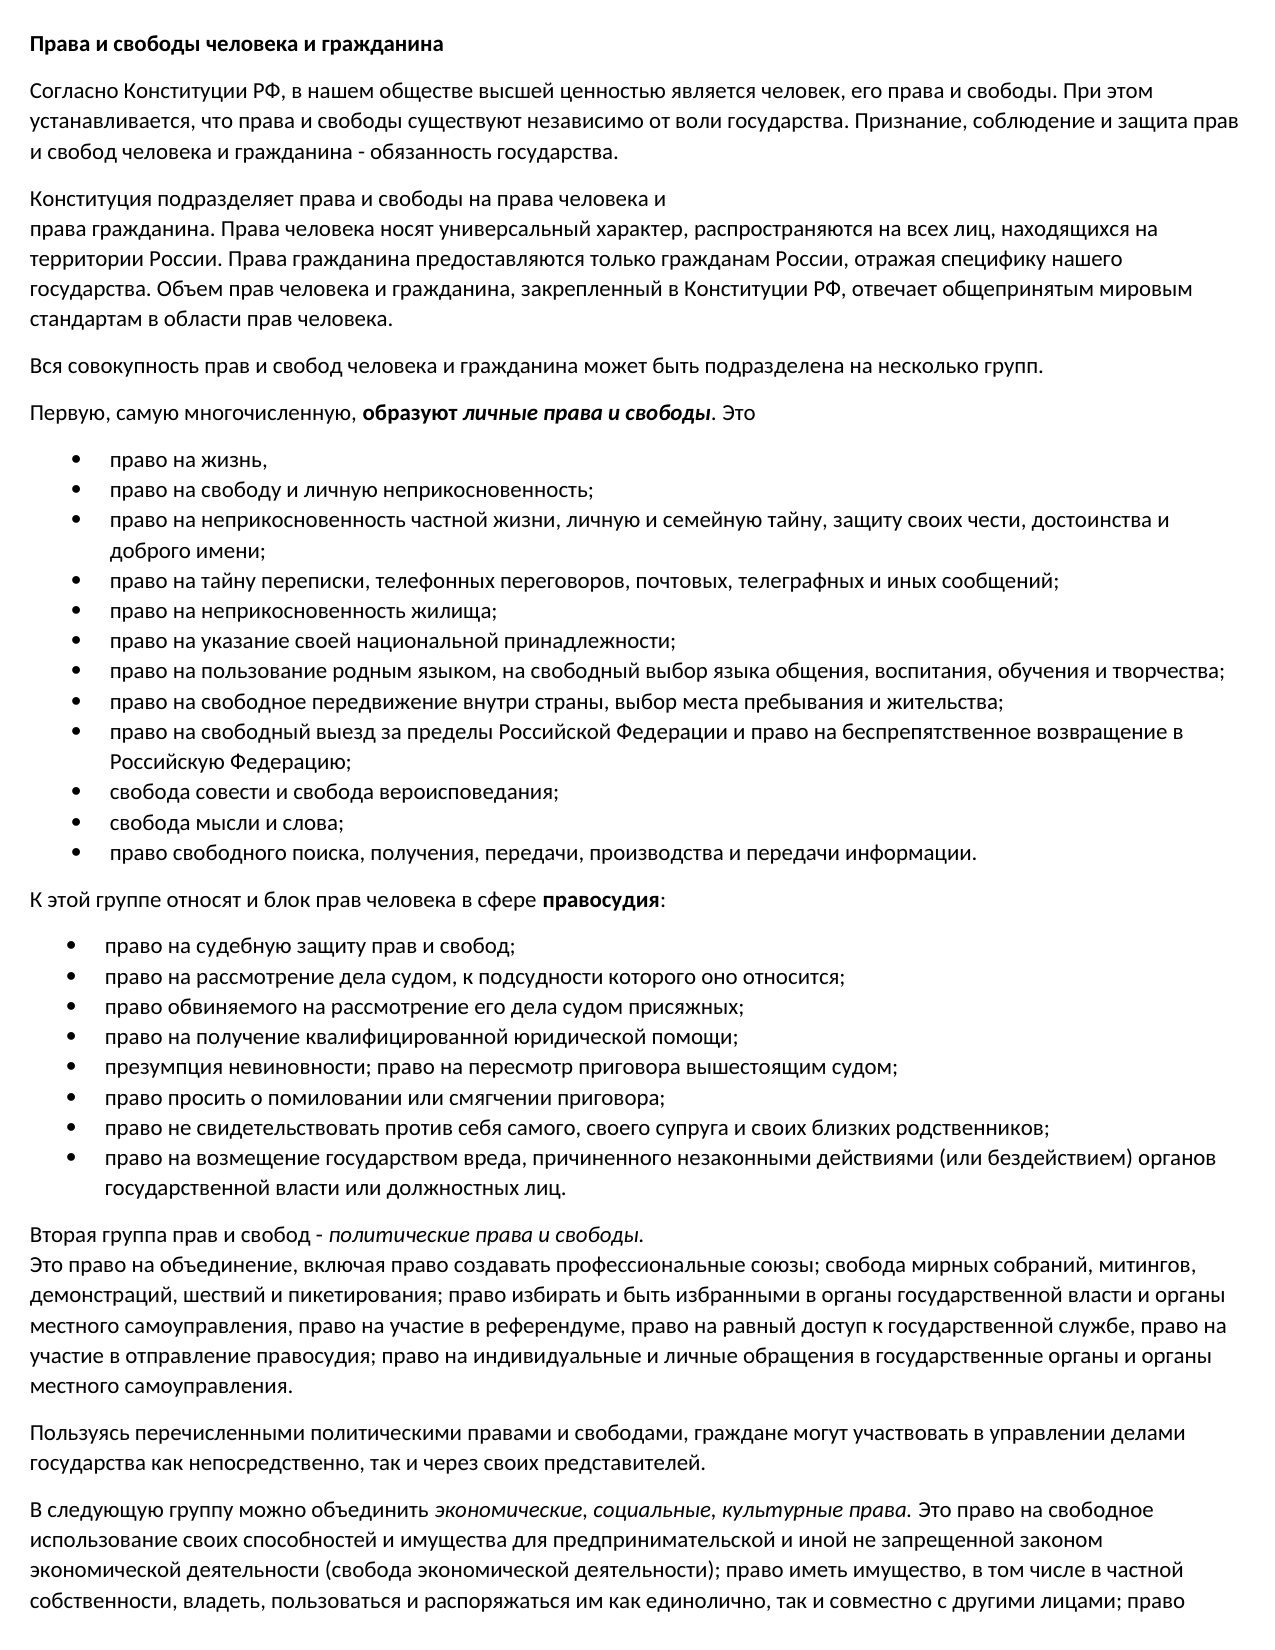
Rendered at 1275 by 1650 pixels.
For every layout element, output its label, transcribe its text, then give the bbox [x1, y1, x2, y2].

list право просить о помиловании или смягчении приговора; [67, 1083, 1245, 1111]
list презумпция невиновности; право на пересмотр приговора вышестоящим судом; [67, 1052, 1245, 1081]
list право на указание своей национальной принадлежности; [72, 626, 1245, 654]
list право свободного поиска, получения, передачи, производства и передачи информации. [72, 838, 1245, 866]
text Пользуясь перечисленными политическими правами и свободами, граждане могут участвовать в управлении делами государства как непосредственно, так и через своих представителей. [29, 1418, 1245, 1476]
list право на судебную защиту прав и свобод; [67, 932, 1245, 960]
list право на получение квалифицированной юридической помощи; [67, 1022, 1245, 1050]
list свобода совести и свобода вероисповедания; [72, 777, 1245, 806]
list право на свободное передвижение внутри страны, выбор места пребывания и жительства; [72, 687, 1245, 715]
text Согласно Конституции РФ, в нашем обществе высшей ценностью является человек, его права и свободы. При этом устанавливается, что права и свободы существуют независимо от воли государства. Признание, соблюдение и защита прав и свобод человека и гражданина - обязанность государства. [29, 76, 1245, 165]
list право на тайну переписки, телефонных переговоров, почтовых, телеграфных и иных сообщений; [72, 566, 1245, 594]
list право на рассмотрение дела судом, к подсудности которого оно относится; [67, 962, 1245, 990]
list право на пользование родным языком, на свободный выбор языка общения, воспитания, обучения и творчества; [72, 657, 1245, 685]
text К этой группе относят и блок прав человека в сфере правосудия: [29, 885, 1245, 913]
text Вторая группа прав и свобод - политические права и свободы. Это право на объединение, включая право создавать профессиональные союзы; свобода мирных собраний, митингов, демонстраций, шествий и пикетирования; право избирать и быть избранными в органы государственной власти и органы местного самоуправления, право на участие в референдуме, право на равный доступ к государственной службе, право на участие в отправление правосудия; право на индивидуальные и личные обращения в государственные органы и органы местного самоуправления. [29, 1220, 1245, 1399]
list свобода мысли и слова; [72, 808, 1245, 836]
list право обвиняемого на рассмотрение его дела судом присяжных; [67, 992, 1245, 1020]
list право на неприкосновенность частной жизни, личную и семейную тайну, защиту своих чести, достоинства и доброго имени; [72, 506, 1245, 564]
list право на жизнь, [72, 445, 1245, 473]
list право на свободу и личную неприкосновенность; [72, 475, 1245, 503]
text Конституция подразделяет права и свободы на права человека и права гражданина. Права человека носят универсальный характер, распространяются на всех лиц, находящихся на территории России. Права гражданина предоставляются только гражданам России, отражая специфику нашего государства. Объем прав человека и гражданина, закрепленный в Конституции РФ, отвечает общепринятым мировым стандартам в области прав человека. [29, 184, 1245, 333]
list право на свободный выезд за пределы Российской Федерации и право на беспрепятственное возвращение в Российскую Федерацию; [72, 717, 1245, 775]
list право на возмещение государством вреда, причиненного незаконными действиями (или бездействием) органов государственной власти или должностных лиц. [67, 1143, 1245, 1201]
list право на неприкосновенность жилища; [72, 596, 1245, 624]
text Первую, самую многочисленную, образуют личные права и свободы. Это [29, 398, 1245, 426]
text Права и свободы человека и гражданина [29, 29, 1245, 58]
list право не свидетельствовать против себя самого, своего супруга и своих близких родственников; [67, 1113, 1245, 1141]
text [29, 1495, 1245, 1614]
text Вся совокупность прав и свобод человека и гражданина может быть подразделена на несколько групп. [29, 351, 1245, 379]
